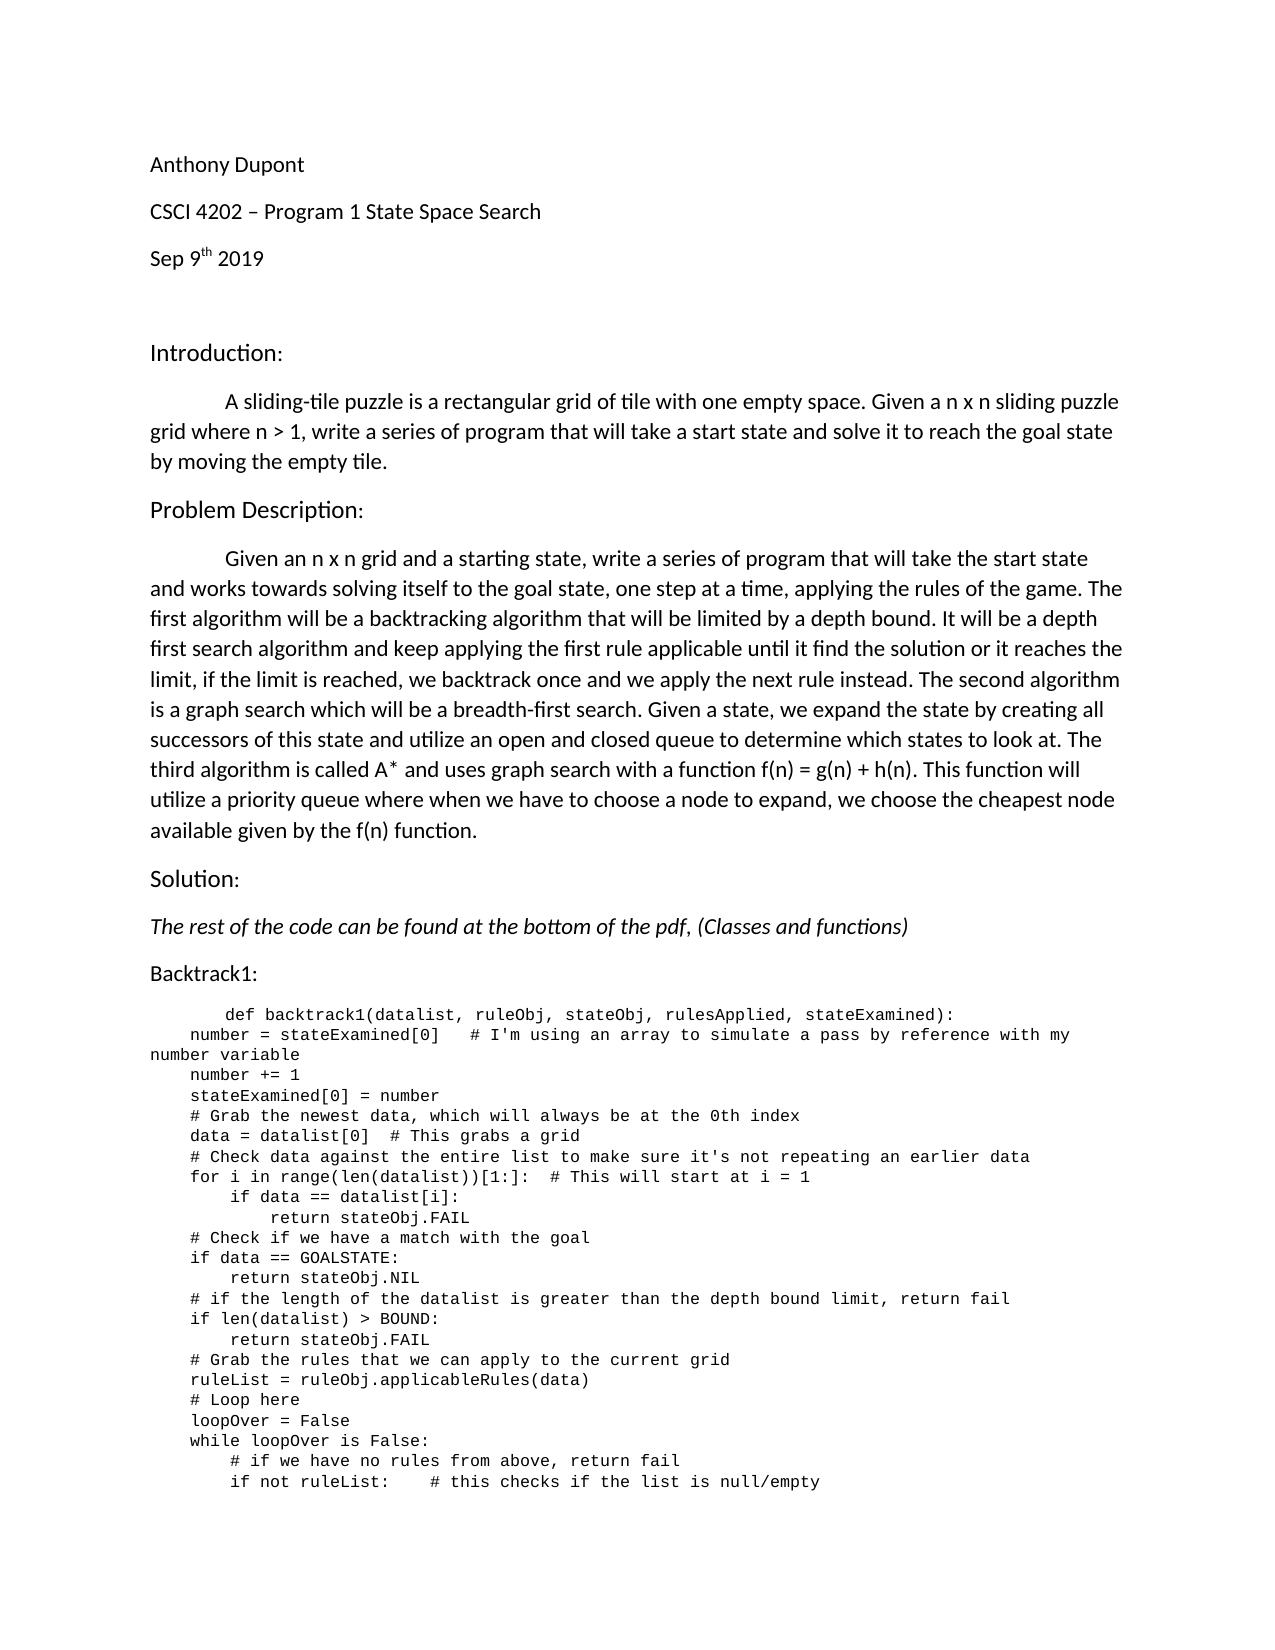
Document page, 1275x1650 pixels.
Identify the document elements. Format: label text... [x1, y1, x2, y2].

text Introduction: [150, 337, 1125, 368]
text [150, 1006, 1125, 1492]
text CSCI 4202 – Program 1 State Space Search [150, 197, 1125, 225]
text Backtrack1: [150, 959, 1125, 987]
text The rest of the code can be found at the bottom of the pdf, (Classes and functions) [150, 912, 1125, 940]
text Problem Description: [150, 494, 1125, 525]
text A sliding-tile puzzle is a rectangular grid of tile with one empty space. Given a n x n sliding puzzle grid where n > 1, write a series of program that will take a start state and solve it to reach the goal state by moving the empty tile. [150, 387, 1125, 476]
text Given an n x n grid and a starting state, write a series of program that will take the start state and works towards solving itself to the goal state, one step at a time, applying the rules of the game. The first algorithm will be a backtracking algorithm that will be limited by a depth bound. It will be a depth first search algorithm and keep applying the first rule applicable until it find the solution or it reaches the limit, if the limit is reached, we backtrack once and we apply the next rule instead. The second algorithm is a graph search which will be a breadth-first search. Given a state, we expand the state by creating all successors of this state and utilize an open and closed queue to determine which states to look at. The third algorithm is called A* and uses graph search with a function f(n) = g(n) + h(n). This function will utilize a priority queue where when we have to choose a node to expand, we choose the cheapest node available given by the f(n) function. [150, 544, 1125, 844]
text Anthony Dupont [150, 150, 1125, 178]
text Sep 9th 2019 [150, 244, 1125, 272]
text Solution: [150, 863, 1125, 893]
